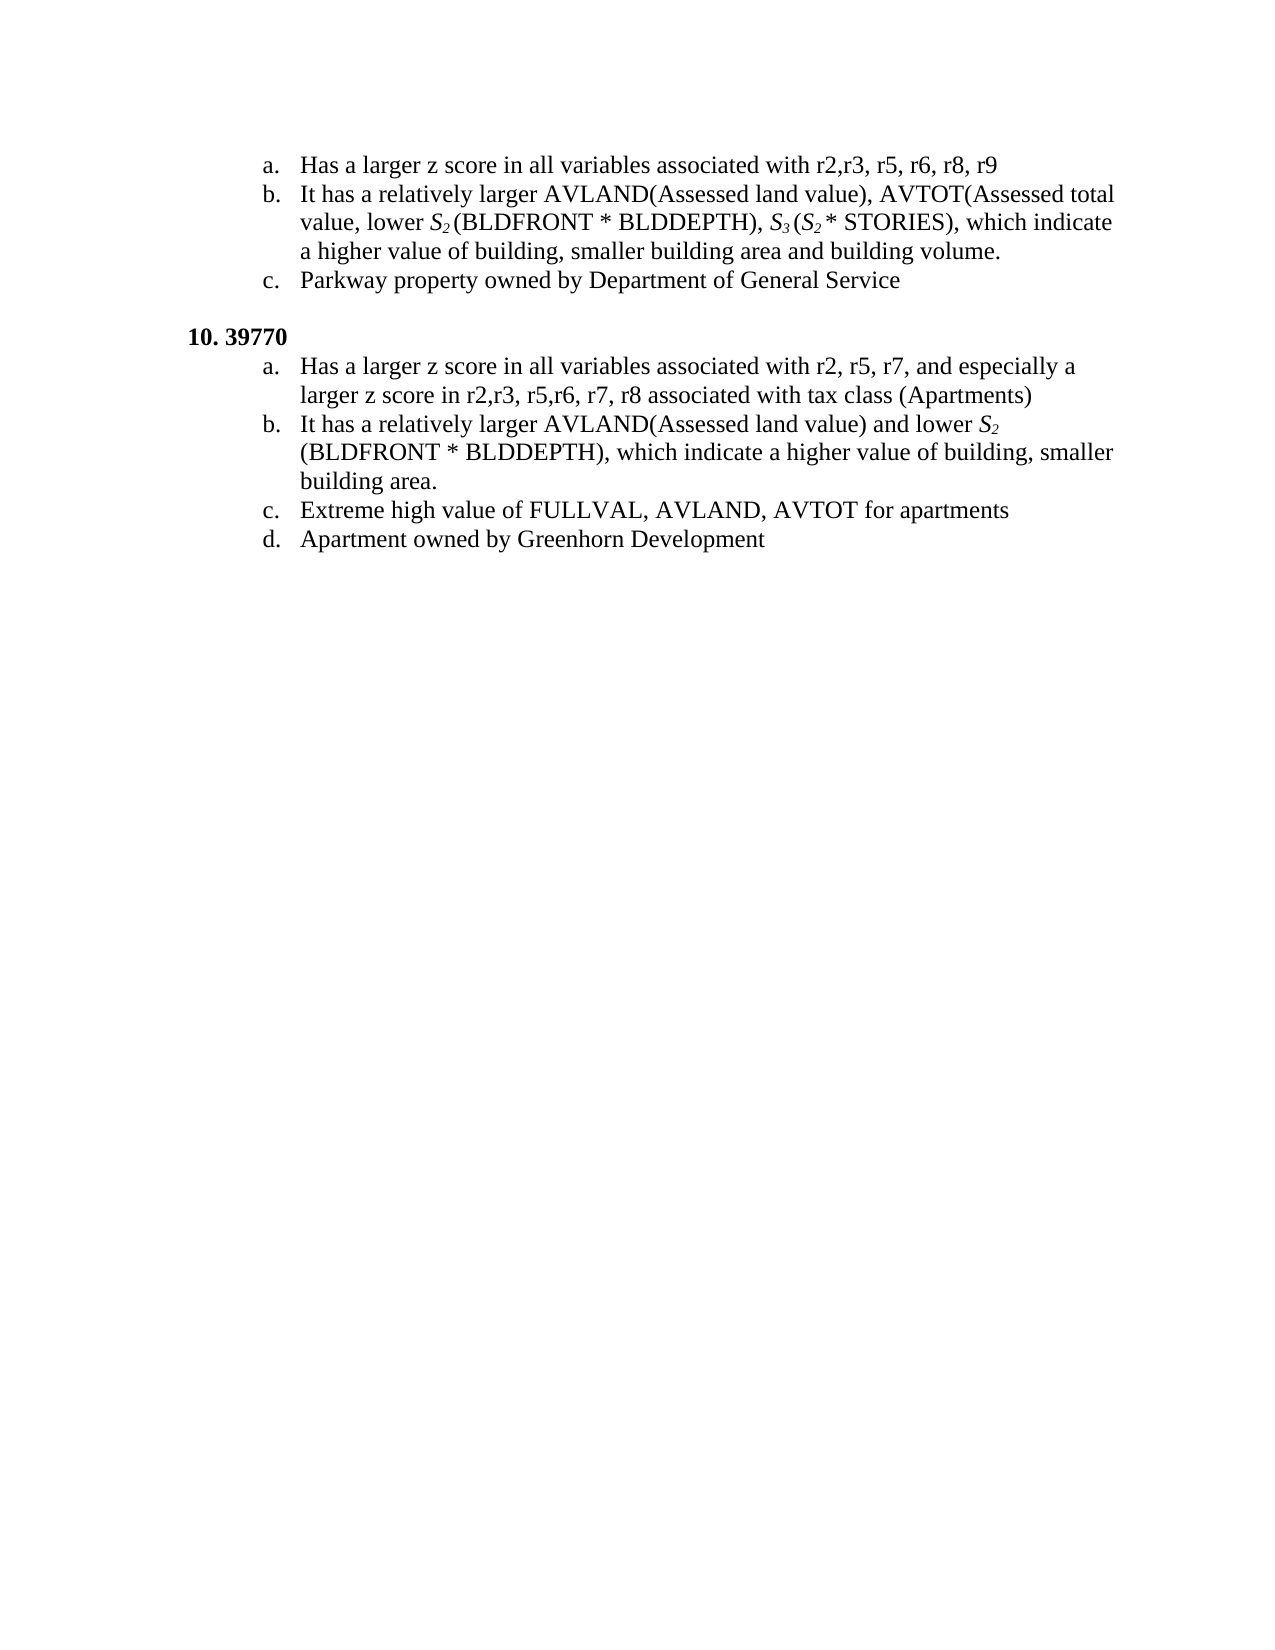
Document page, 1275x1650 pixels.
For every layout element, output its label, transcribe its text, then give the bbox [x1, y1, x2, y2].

list Apartment owned by Greenhorn Development [262, 524, 1125, 552]
list 39770 [187, 322, 1125, 351]
list Has a larger z score in all variables associated with r2, r5, r7, and especially a larger z score in r2,r3, r5,r6, r7, r8 associated with tax class (Apartments) [262, 351, 1125, 409]
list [262, 179, 1125, 265]
list Has a larger z score in all variables associated with r2,r3, r5, r6, r8, r9 [262, 150, 1125, 179]
list Parkway property owned by Department of General Service [262, 265, 1125, 294]
list Extreme high value of FULLVAL, AVLAND, AVTOT for apartments [262, 495, 1125, 524]
